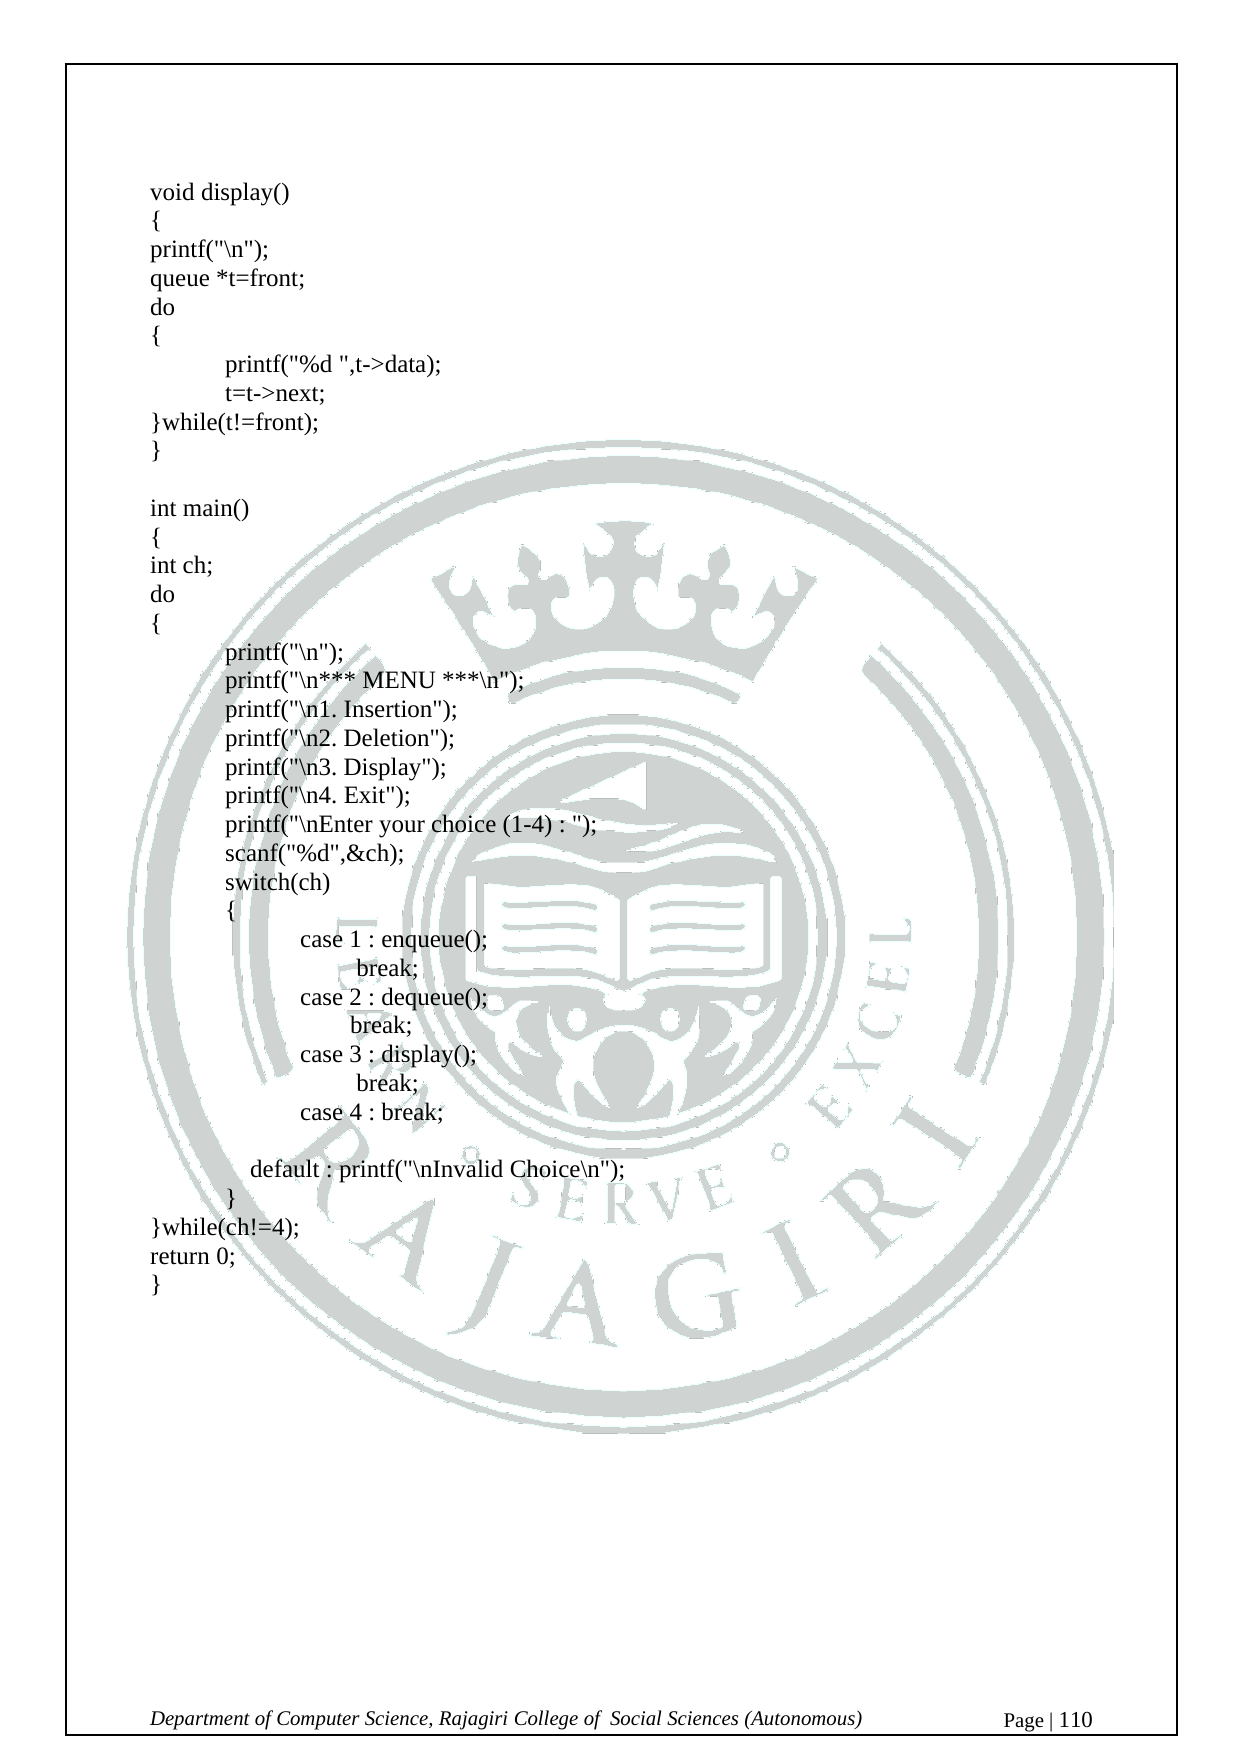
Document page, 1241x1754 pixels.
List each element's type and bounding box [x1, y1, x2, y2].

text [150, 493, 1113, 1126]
picture [126, 439, 1114, 1434]
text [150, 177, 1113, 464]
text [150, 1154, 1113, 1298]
